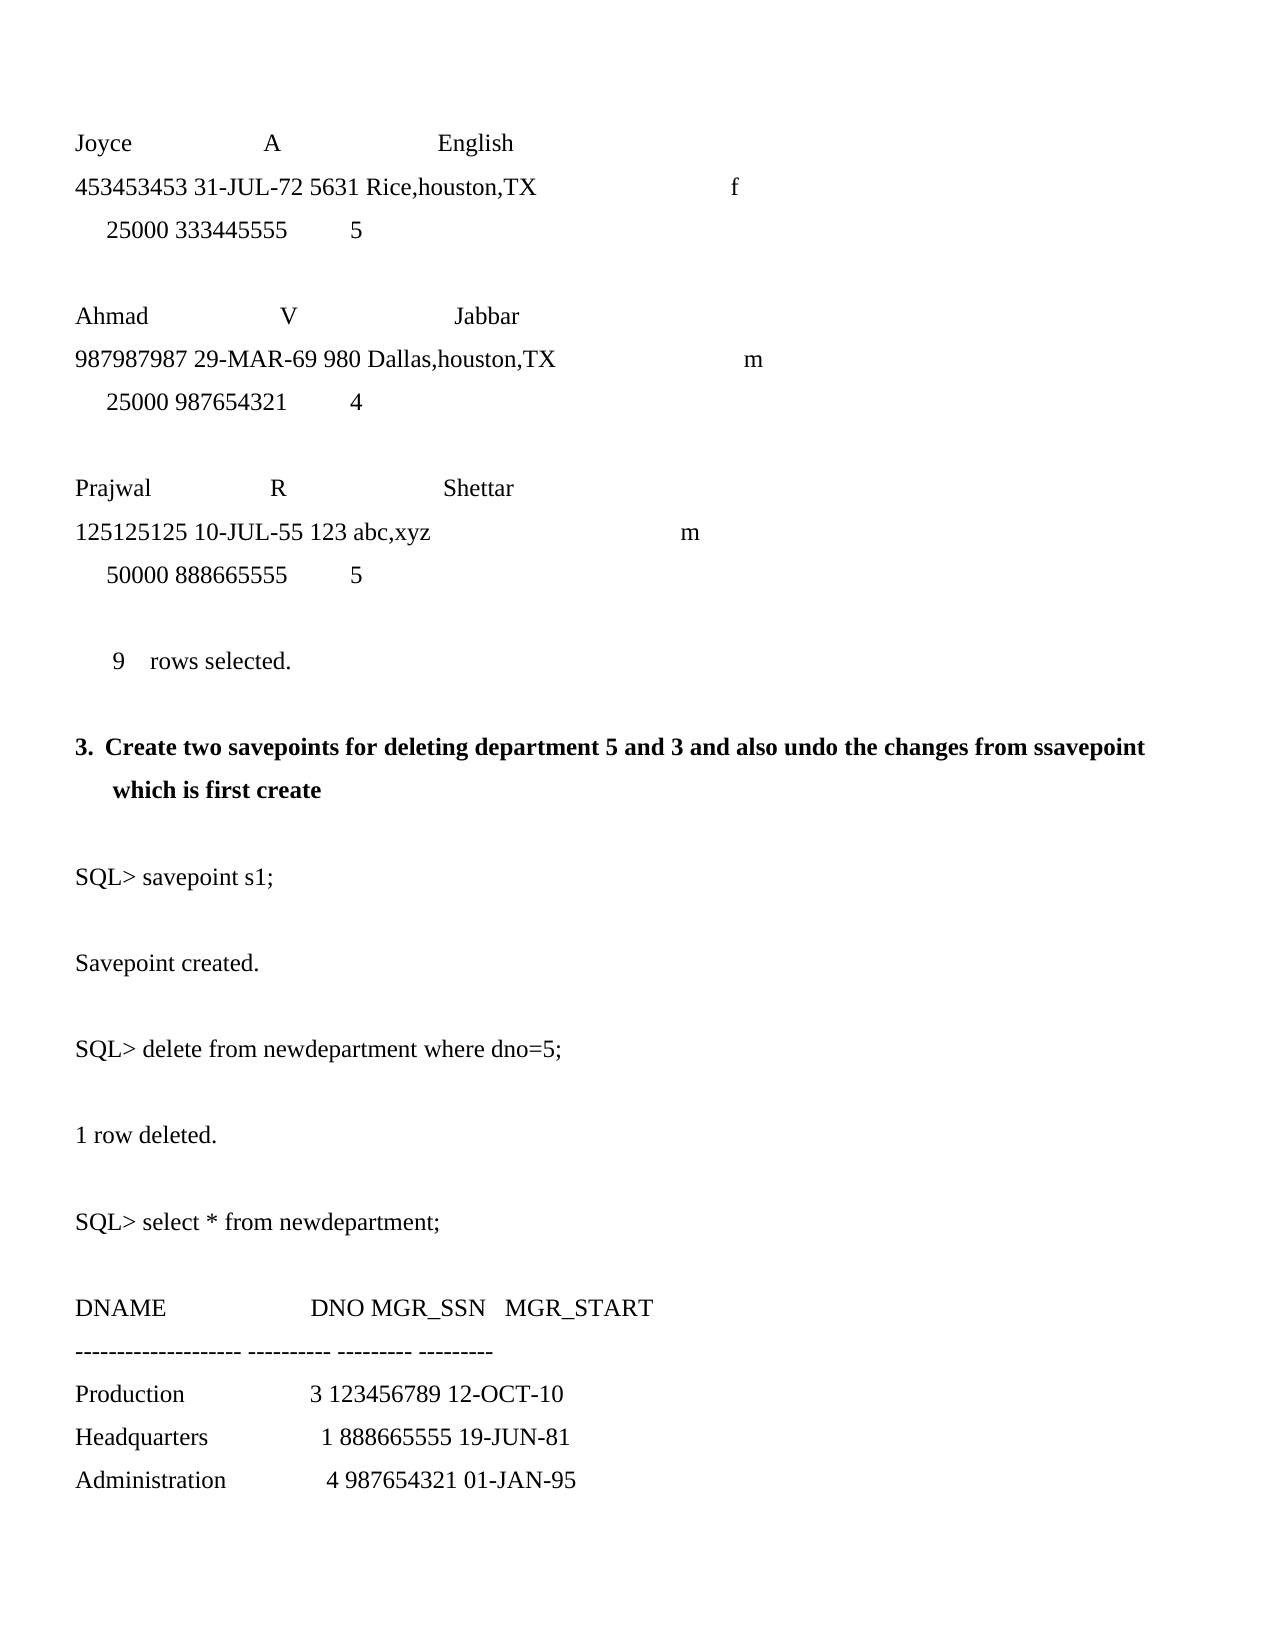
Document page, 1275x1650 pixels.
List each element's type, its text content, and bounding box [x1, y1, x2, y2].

text SQL> savepoint s1; [75, 862, 1200, 890]
text Production 3 123456789 12-OCT-10 [75, 1379, 1200, 1408]
text Administration 4 987654321 01-JAN-95 [75, 1465, 1200, 1494]
text -------------------- ---------- --------- --------- [75, 1336, 1200, 1365]
text 1 row deleted. [75, 1120, 1200, 1149]
text SQL> delete from newdepartment where dno=5; [75, 1034, 1200, 1063]
text 25000 333445555 5 [75, 215, 1200, 243]
text Ahmad V Jabbar [75, 301, 1200, 330]
text 987987987 29-MAR-69 980 Dallas,houston,TX m [75, 344, 1200, 373]
text DNAME DNO MGR_SSN MGR_START [75, 1293, 1200, 1322]
text 50000 888665555 5 [75, 560, 1200, 588]
list rows selected. [112, 646, 1200, 675]
list Create two savepoints for deleting department 5 and 3 and also undo the changes from ssavepoint which is first create [75, 732, 1196, 804]
text Prajwal R Shettar [75, 473, 1200, 502]
text 453453453 31-JUL-72 5631 Rice,houston,TX f [75, 172, 1200, 200]
text SQL> select * from newdepartment; [75, 1207, 1200, 1235]
text 125125125 10-JUL-55 123 abc,xyz m [75, 517, 1200, 545]
text Savepoint created. [75, 948, 1200, 977]
text 25000 987654321 4 [75, 387, 1200, 416]
text Joyce A English [75, 128, 1200, 157]
text Headquarters 1 888665555 19-JUN-81 [75, 1422, 1200, 1451]
